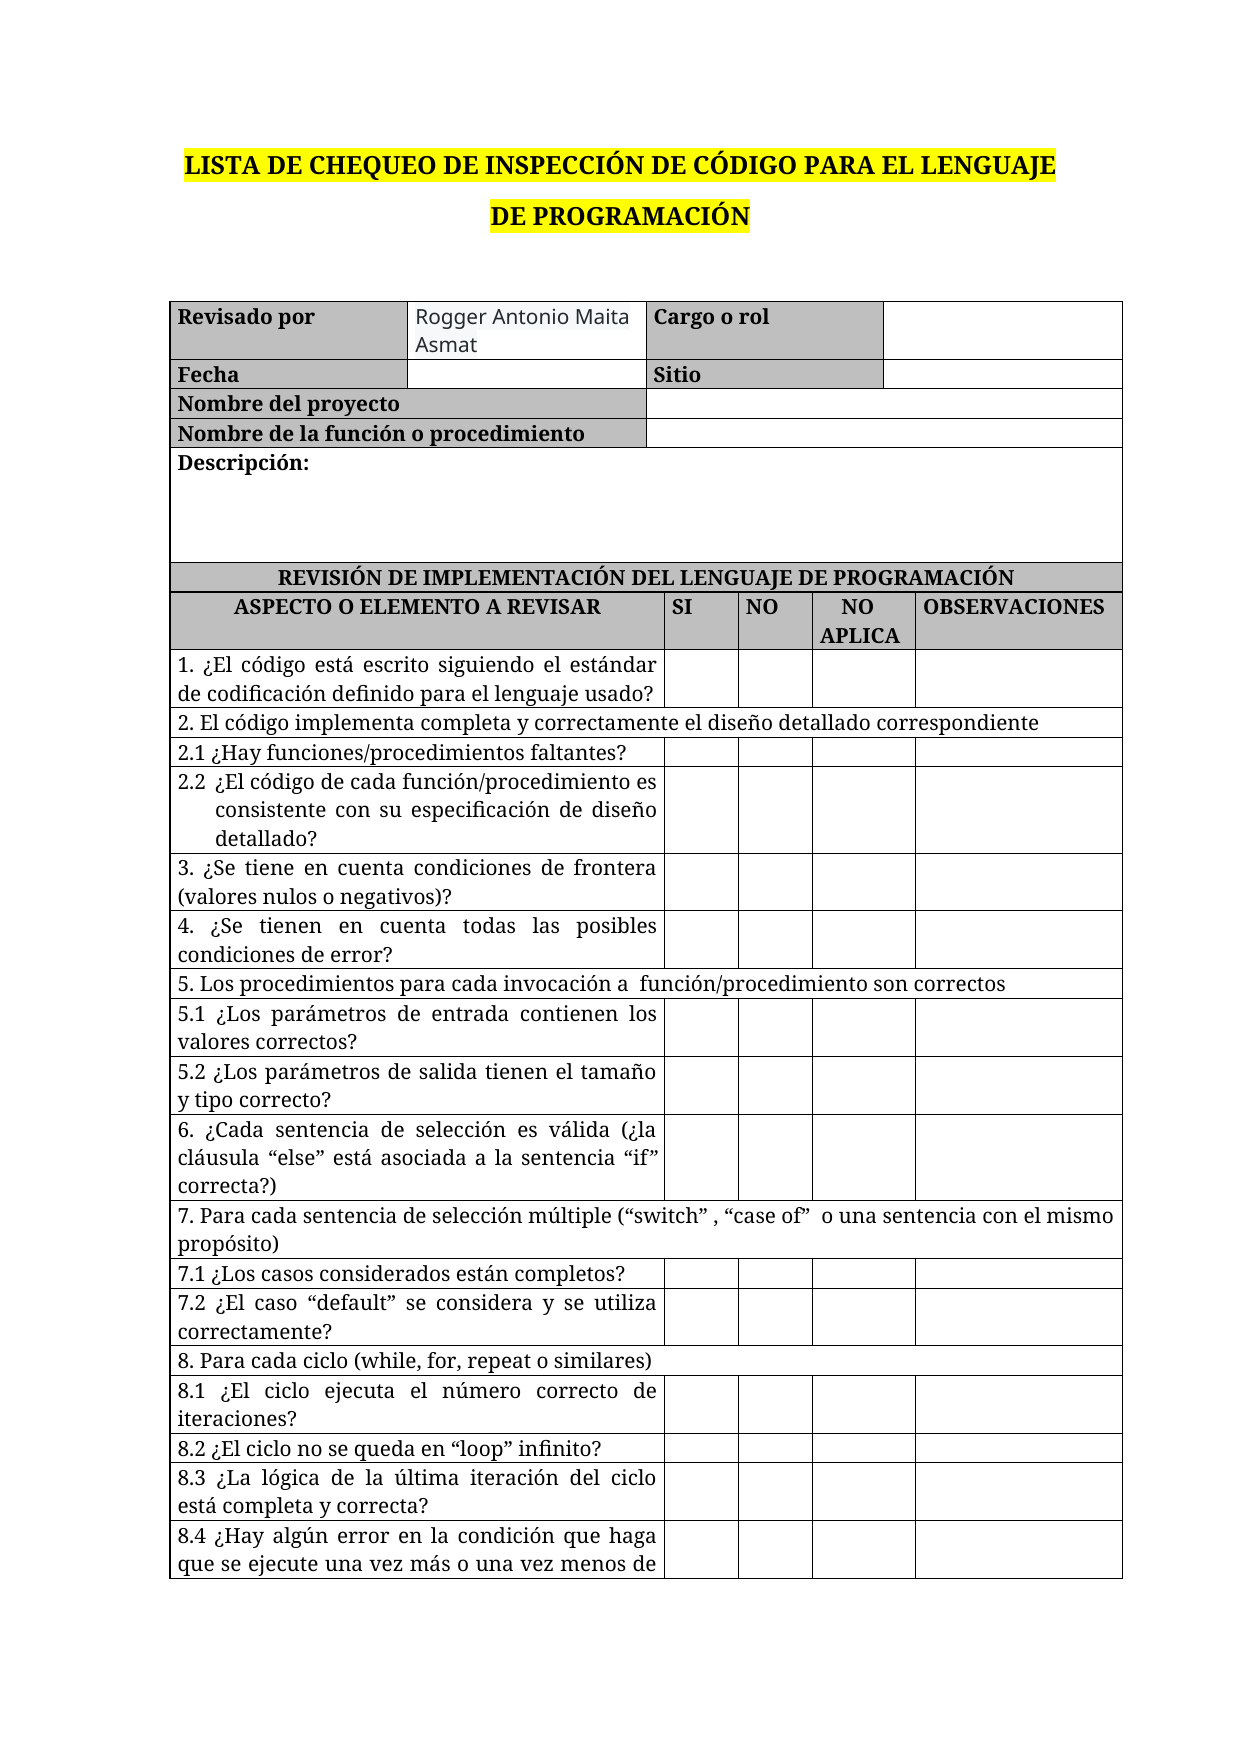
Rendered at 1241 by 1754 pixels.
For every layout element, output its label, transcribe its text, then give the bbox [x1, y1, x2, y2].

table_cell [813, 911, 915, 968]
table_cell NO [739, 593, 812, 649]
table_cell 7. Para cada sentencia de selección múltiple (“switch” , “case of” o una sentencia con el mismo propósito) [171, 1201, 1122, 1258]
table_cell [739, 1259, 812, 1287]
table_cell [813, 1057, 915, 1114]
table_header Revisado por [171, 302, 407, 359]
table_cell 8.3 ¿La lógica de la última iteración del ciclo está completa y correcta? [171, 1463, 664, 1520]
table_cell [739, 650, 812, 707]
table_header Cargo o rol [647, 302, 883, 359]
table_cell 8. Para cada ciclo (while, for, repeat o similares) [171, 1346, 1122, 1375]
table_cell 1. ¿El código está escrito siguiendo el estándar de codificación definido para el lenguaje usado? [171, 650, 664, 707]
table_cell [665, 738, 738, 766]
table_cell 5.2 ¿Los parámetros de salida tienen el tamaño y tipo correcto? [171, 1057, 664, 1114]
table_cell [813, 854, 915, 910]
table_cell [665, 1434, 738, 1462]
table_cell [665, 1259, 738, 1287]
table_cell [665, 767, 738, 852]
table_cell [665, 1289, 738, 1345]
table_cell [916, 1521, 1122, 1578]
table_cell [739, 999, 812, 1056]
table_cell 4. ¿Se tienen en cuenta todas las posibles condiciones de error? [171, 911, 664, 968]
table_cell [813, 1521, 915, 1578]
table_cell 5.1 ¿Los parámetros de entrada contienen los valores correctos? [171, 999, 664, 1056]
table_cell [665, 1521, 738, 1578]
table_cell 6. ¿Cada sentencia de selección es válida (¿la cláusula “else” está asociada a la sentencia “if” correcta?) [171, 1115, 664, 1200]
table_cell NO APLICA [813, 593, 915, 649]
table_header [884, 302, 1122, 359]
table_cell [813, 1289, 915, 1345]
table_cell [916, 1376, 1122, 1433]
table_cell 8.2 ¿El ciclo no se queda en “loop” infinito? [171, 1434, 664, 1462]
table_cell SI [665, 593, 738, 649]
table_cell [916, 738, 1122, 766]
table_cell [665, 1057, 738, 1114]
table_cell 2. El código implementa completa y correctamente el diseño detallado correspondiente [171, 708, 1122, 737]
table_cell [916, 1259, 1122, 1287]
table_cell [916, 1434, 1122, 1462]
table_cell [739, 911, 812, 968]
table_cell [813, 1434, 915, 1462]
table_cell 2.1 ¿Hay funciones/procedimientos faltantes? [171, 738, 664, 766]
table_cell [739, 1463, 812, 1520]
table_cell [884, 360, 1122, 388]
table_cell 7.1 ¿Los casos considerados están completos? [171, 1259, 664, 1287]
table_cell [739, 767, 812, 852]
text LISTA DE CHEQUEO DE INSPECCIÓN DE CÓDIGO PARA EL LENGUAJE DE PROGRAMACIÓN [177, 148, 1063, 233]
table_cell [739, 1521, 812, 1578]
table_cell [739, 1057, 812, 1114]
table_cell [916, 1115, 1122, 1200]
table_cell [739, 1289, 812, 1345]
table_cell [916, 650, 1122, 707]
table_cell [739, 1376, 812, 1433]
table_cell ¿El código de cada función/procedimiento es consistente con su especificación de diseño detallado? [171, 767, 664, 852]
table_cell [813, 1259, 915, 1287]
table_header Rogger Antonio Maita Asmat [477, 302, 646, 359]
table_cell 5. Los procedimientos para cada invocación a función/procedimiento son correctos [171, 969, 1122, 998]
table_cell Fecha [171, 360, 407, 388]
table_cell [813, 999, 915, 1056]
table_cell Nombre del proyecto [171, 389, 646, 418]
table_cell [739, 738, 812, 766]
table_cell [813, 1463, 915, 1520]
table_cell [665, 1376, 738, 1433]
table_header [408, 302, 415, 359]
table_cell [916, 1289, 1122, 1345]
table_cell Descripción: [171, 448, 1122, 562]
table_cell REVISIÓN DE IMPLEMENTACIÓN DEL LENGUAJE DE PROGRAMACIÓN [171, 563, 1122, 591]
table_cell 8.4 ¿Hay algún error en la condición que haga que se ejecute una vez más o una vez menos de lo debido? [171, 1521, 664, 1578]
table_cell [813, 1115, 915, 1200]
table_cell 3. ¿Se tiene en cuenta condiciones de frontera (valores nulos o negativos)? [171, 854, 664, 910]
table_cell [813, 650, 915, 707]
table_cell [916, 1463, 1122, 1520]
table_cell [916, 854, 1122, 910]
table_cell [739, 1434, 812, 1462]
table_cell [665, 911, 738, 968]
table_cell [739, 1115, 812, 1200]
table_cell [916, 911, 1122, 968]
table_cell [665, 999, 738, 1056]
table_cell [665, 650, 738, 707]
table_cell [665, 854, 738, 910]
table_cell [408, 360, 646, 388]
table_cell 7.2 ¿El caso “default” se considera y se utiliza correctamente? [171, 1289, 664, 1345]
table_cell ASPECTO O ELEMENTO A REVISAR [171, 593, 664, 649]
table_cell [647, 419, 1122, 447]
table_cell [916, 767, 1122, 852]
table_cell [813, 767, 915, 852]
table_cell [647, 389, 1122, 418]
table_cell [665, 1115, 738, 1200]
table_cell 8.1 ¿El ciclo ejecuta el número correcto de iteraciones? [171, 1376, 664, 1433]
table_cell OBSERVACIONES [916, 593, 1122, 649]
table_cell [813, 738, 915, 766]
table_cell [813, 1376, 915, 1433]
table_cell [916, 999, 1122, 1056]
table_cell Nombre de la función o procedimiento [171, 419, 646, 447]
table_cell [916, 1057, 1122, 1114]
table_cell Sitio [647, 360, 883, 388]
table_cell [739, 854, 812, 910]
table_cell [665, 1463, 738, 1520]
